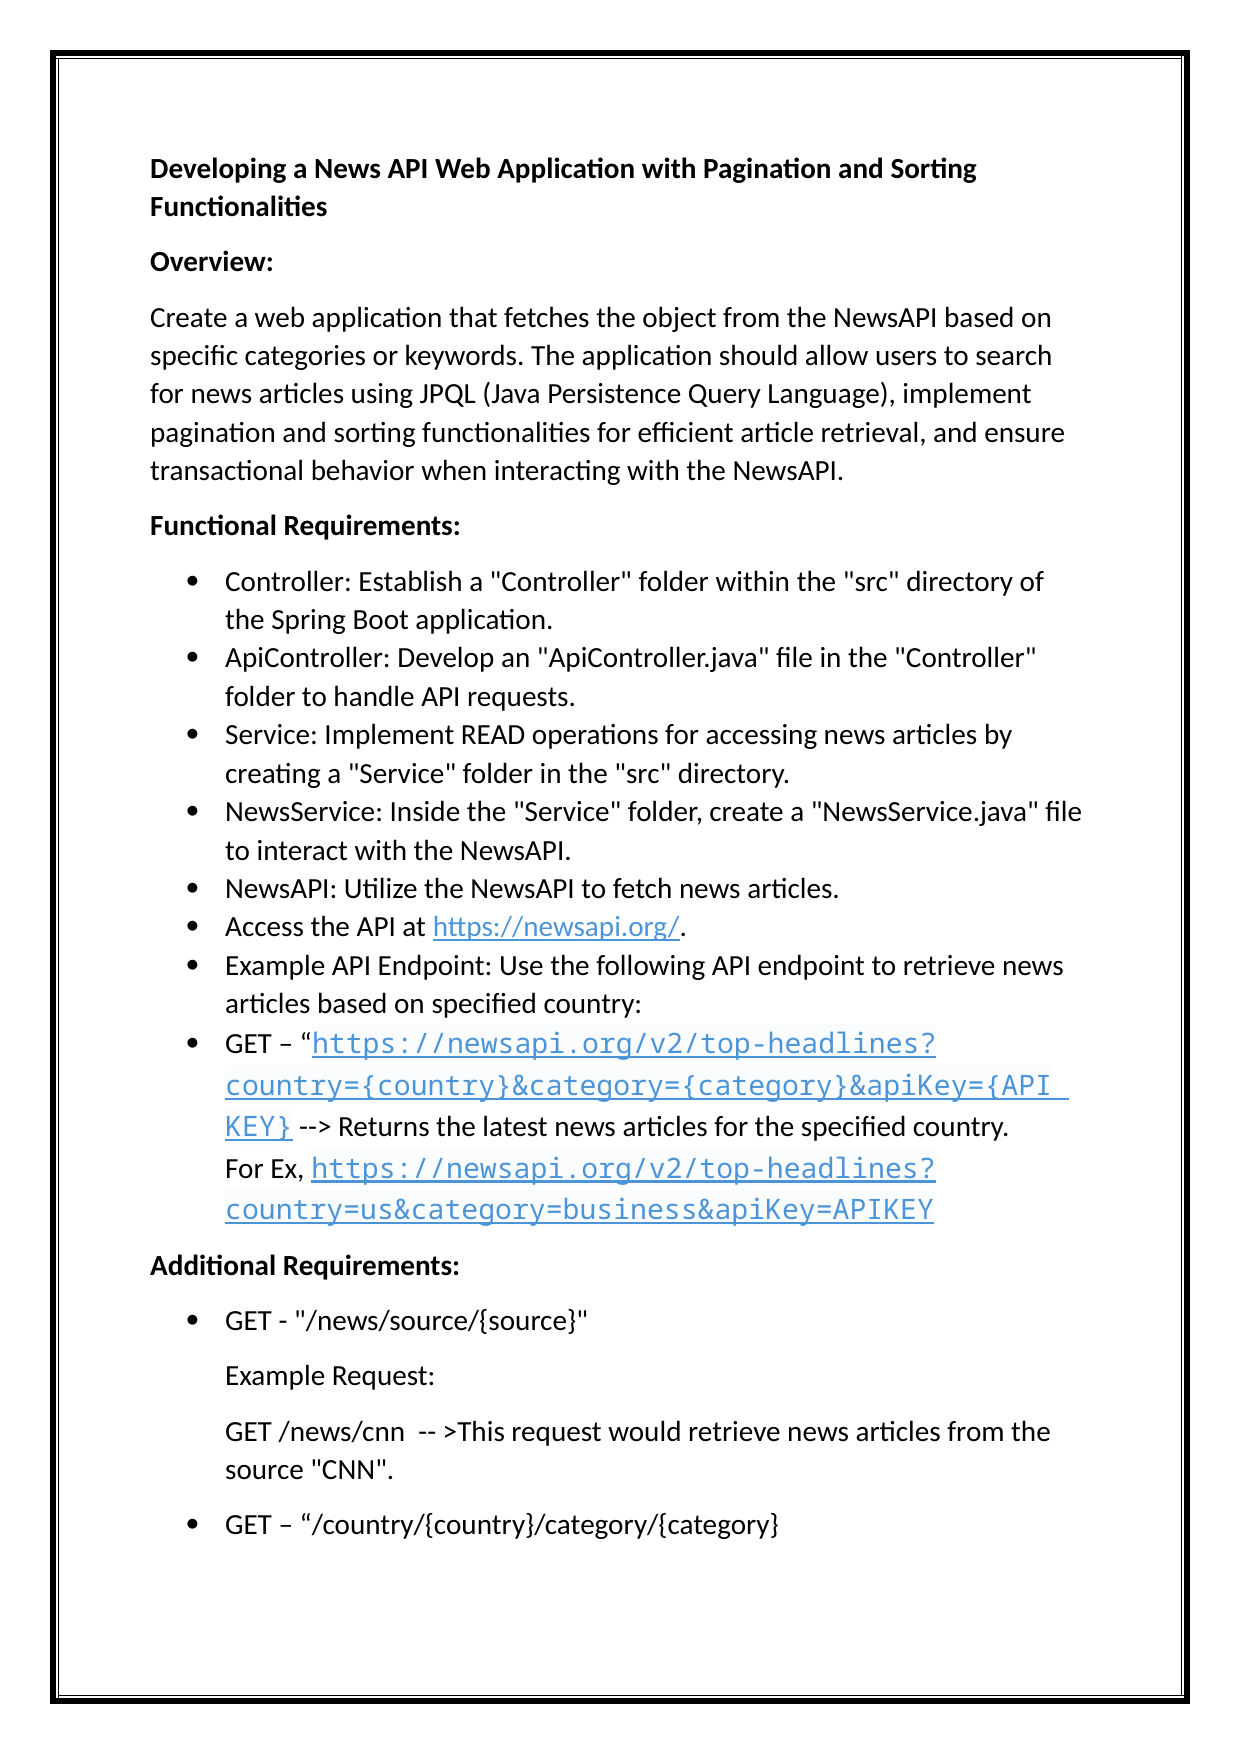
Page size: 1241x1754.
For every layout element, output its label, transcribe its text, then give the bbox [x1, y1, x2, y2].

list Service: Implement READ operations for accessing news articles by creating a "Service" folder in the "src" directory. [187, 716, 1090, 790]
list GET – “https://newsapi.org/v2/top-headlines?country={country}&category={category}&apiKey={API KEY} --> Returns the latest news articles for the specified country. [187, 1024, 1090, 1145]
text GET /news/cnn -- >This request would retrieve news articles from the source "CNN". [225, 1413, 1090, 1487]
text Example Request: [225, 1357, 1090, 1393]
list ApiController: Develop an "ApiController.java" file in the "Controller" folder to handle API requests. [187, 639, 1090, 713]
text Overview: [150, 243, 1090, 279]
list Controller: Establish a "Controller" folder within the "src" directory of the Spring Boot application. [187, 563, 1090, 637]
text Developing a News API Web Application with Pagination and Sorting Functionalities [150, 150, 1090, 224]
list NewsService: Inside the "Service" folder, create a "NewsService.java" file to interact with the NewsAPI. [187, 793, 1090, 867]
text Additional Requirements: [150, 1247, 1090, 1283]
text Create a web application that fetches the object from the NewsAPI based on specific categories or keywords. The application should allow users to search for news articles using JPQL (Java Persistence Query Language), implement pagination and sorting functionalities for efficient article retrieval, and ensure transactional behavior when interacting with the NewsAPI. [150, 299, 1090, 488]
list Example API Endpoint: Use the following API endpoint to retrieve news articles based on specified country: [187, 947, 1090, 1021]
list GET – “/country/{country}/category/{category} [187, 1506, 1090, 1542]
list Access the API at https://newsapi.org/. [187, 908, 1090, 944]
list For Ex, https://newsapi.org/v2/top-headlines?country=us&category=business&apiKey=APIKEY [225, 1148, 1090, 1228]
list NewsAPI: Utilize the NewsAPI to fetch news articles. [187, 870, 1090, 906]
list GET - "/news/source/{source}" [187, 1302, 1090, 1338]
text Functional Requirements: [150, 507, 1090, 543]
